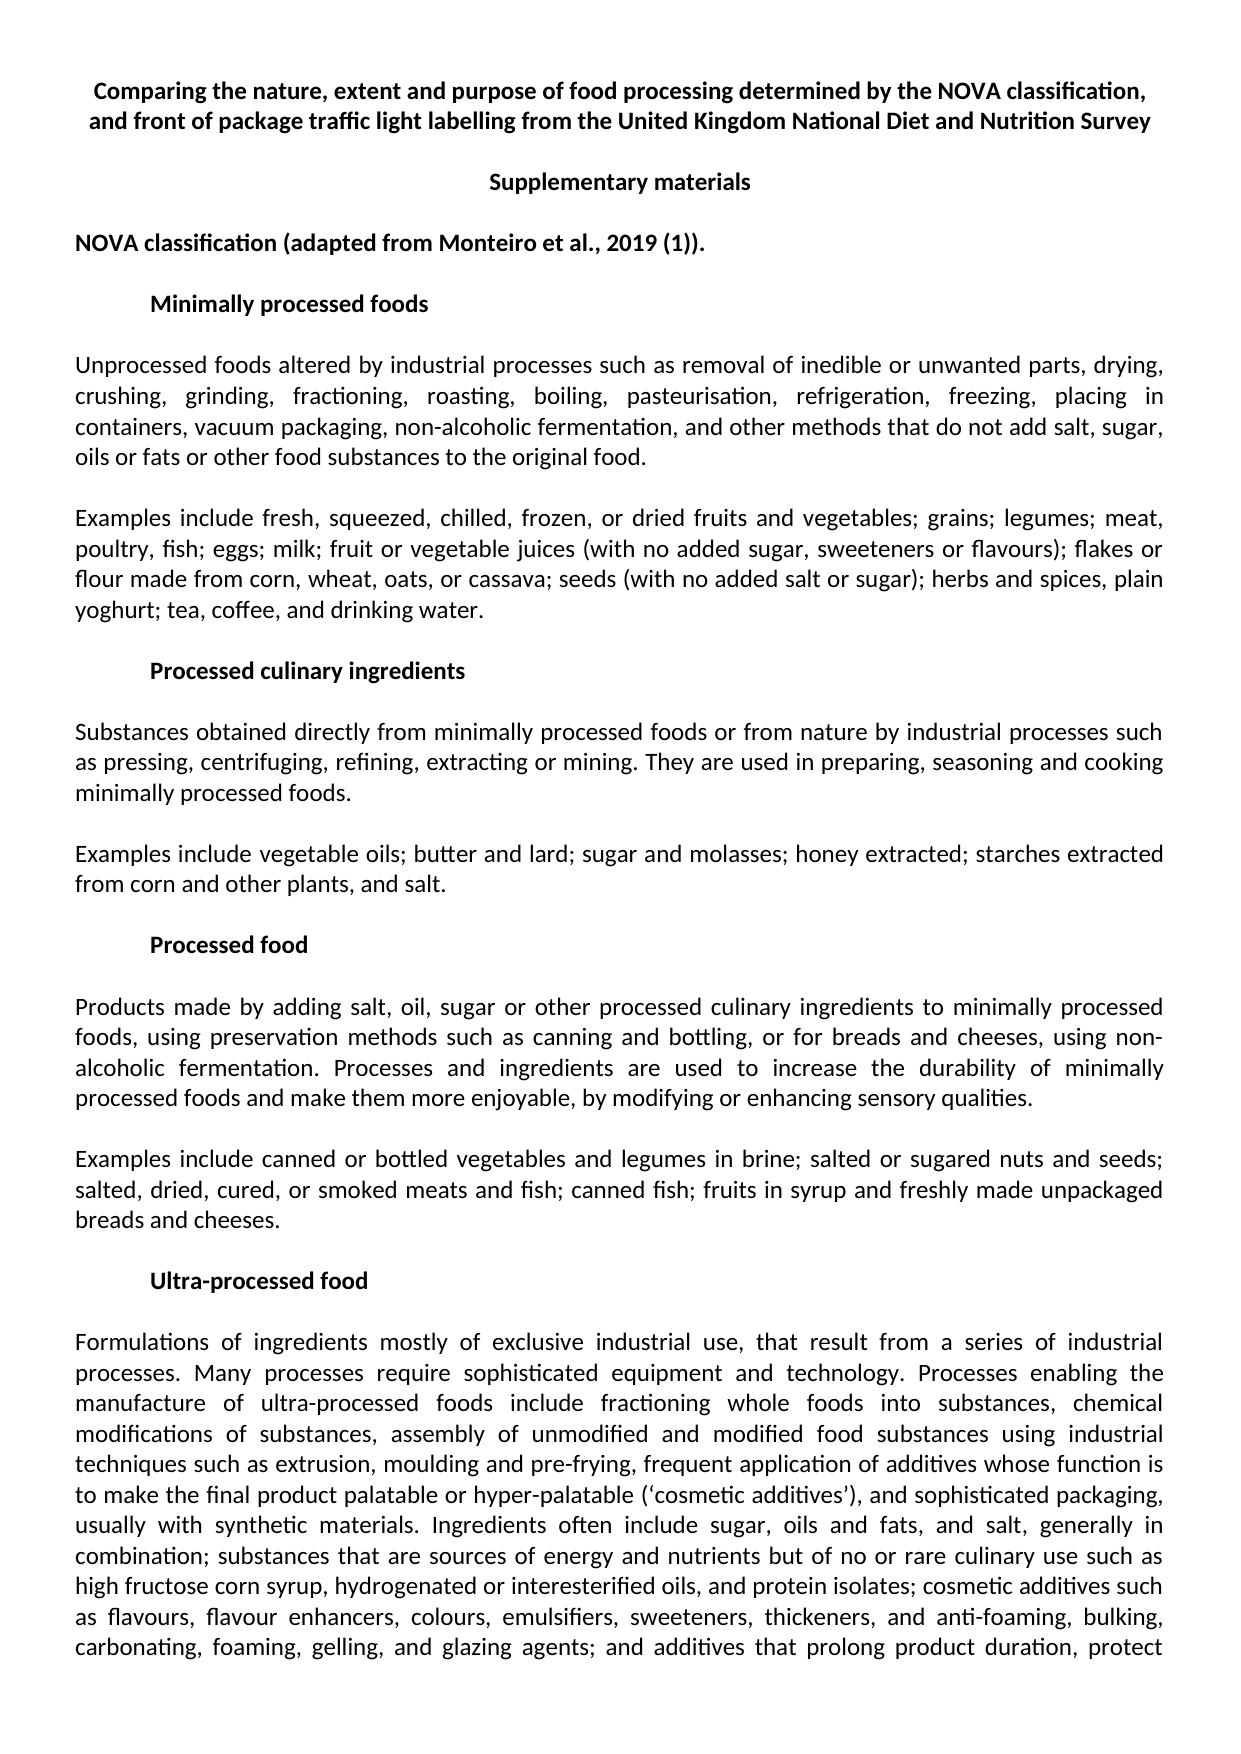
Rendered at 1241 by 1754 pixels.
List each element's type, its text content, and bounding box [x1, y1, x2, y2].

text Products made by adding salt, oil, sugar or other processed culinary ingredients to minimally processed foods, using preservation methods such as canning and bottling, or for breads and cheeses, using non-alcoholic fermentation. Processes and ingredients are used to increase the durability of minimally processed foods and make them more enjoyable, by modifying or enhancing sensory qualities. [75, 991, 1165, 1113]
text Substances obtained directly from minimally processed foods or from nature by industrial processes such as pressing, centrifuging, refining, extracting or mining. They are used in preparing, seasoning and cooking minimally processed foods. [75, 716, 1165, 807]
text Processed food [75, 929, 1165, 960]
text Processed culinary ingredients [75, 655, 1165, 685]
text Unprocessed foods altered by industrial processes such as removal of inedible or unwanted parts, drying, crushing, grinding, fractioning, roasting, boiling, pasteurisation, refrigeration, freezing, placing in containers, vacuum packaging, non-alcoholic fermentation, and other methods that do not add salt, sugar, oils or fats or other food substances to the original food. [75, 350, 1165, 472]
text Minimally processed foods [75, 289, 1165, 319]
text Supplementary materials [75, 167, 1165, 197]
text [75, 1326, 1165, 1662]
text Examples include fresh, squeezed, chilled, frozen, or dried fruits and vegetables; grains; legumes; meat, poultry, fish; eggs; milk; fruit or vegetable juices (with no added sugar, sweeteners or flavours); flakes or flour made from corn, wheat, oats, or cassava; seeds (with no added salt or sugar); herbs and spices, plain yoghurt; tea, coffee, and drinking water. [75, 502, 1165, 624]
text Examples include canned or bottled vegetables and legumes in brine; salted or sugared nuts and seeds; salted, dried, cured, or smoked meats and fish; canned fish; fruits in syrup and freshly made unpackaged breads and cheeses. [75, 1143, 1165, 1235]
text NOVA classification (adapted from Monteiro et al., 2019 (1)). [75, 228, 1165, 258]
text Comparing the nature, extent and purpose of food processing determined by the NOVA classification, and front of package traffic light labelling from the United Kingdom National Diet and Nutrition Survey [75, 75, 1165, 136]
text Examples include vegetable oils; butter and lard; sugar and molasses; honey extracted; starches extracted from corn and other plants, and salt. [75, 838, 1165, 899]
text Ultra-processed food [75, 1265, 1165, 1296]
